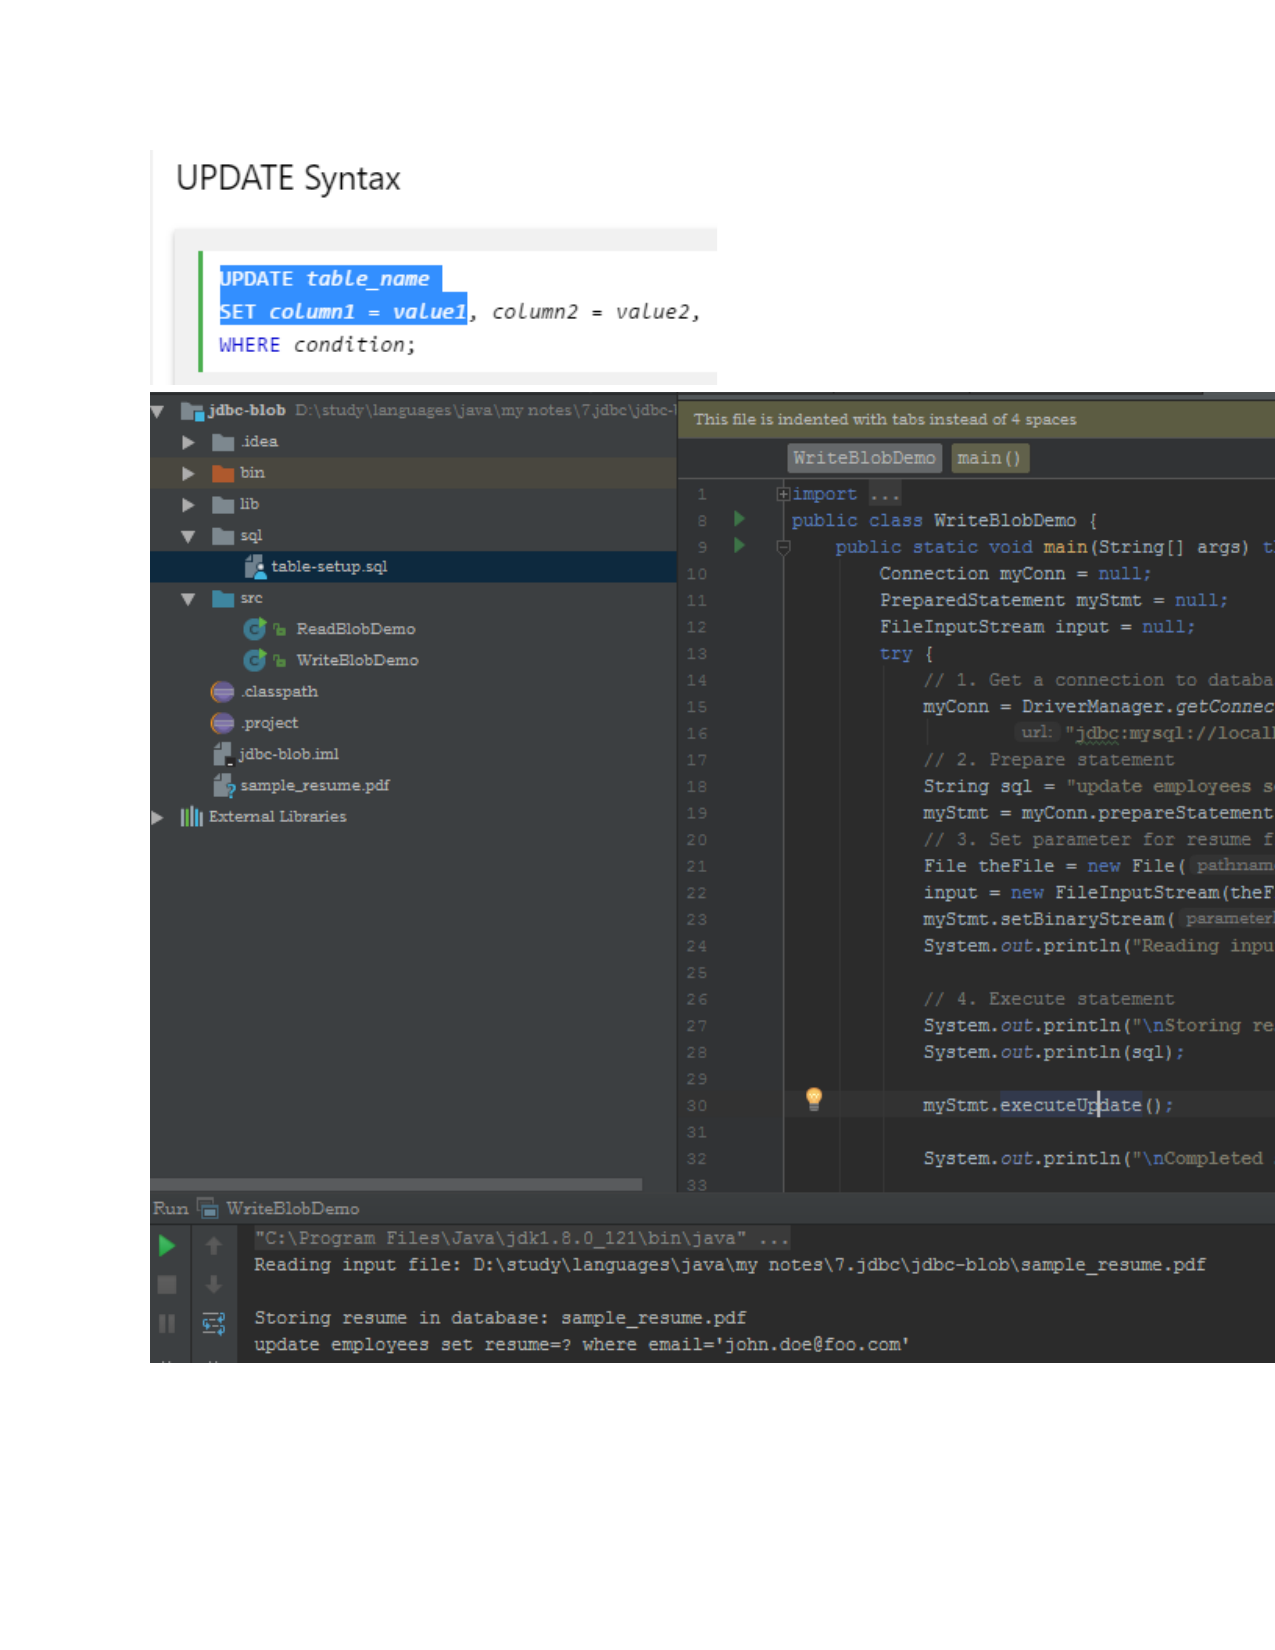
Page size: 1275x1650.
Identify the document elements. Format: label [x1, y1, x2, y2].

picture [150, 150, 718, 385]
picture [150, 392, 1275, 1363]
